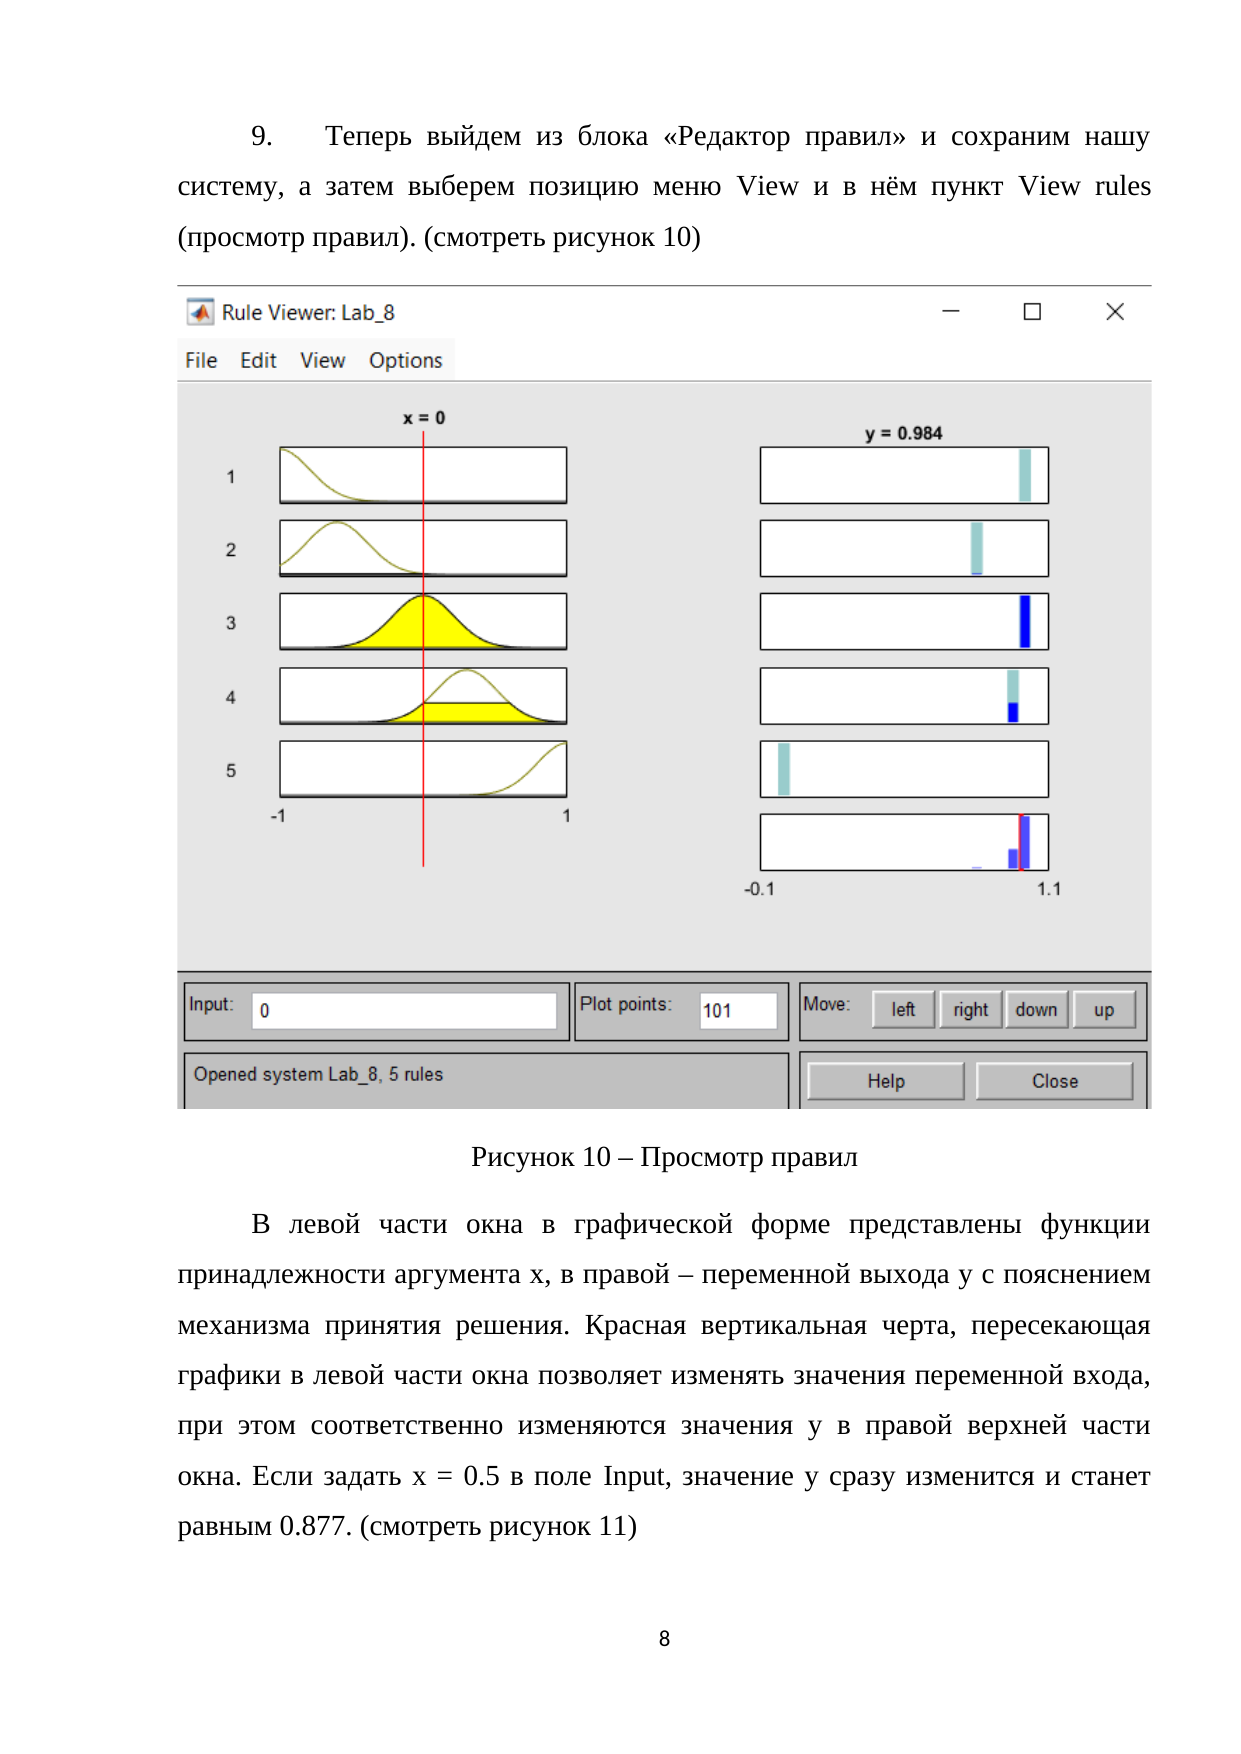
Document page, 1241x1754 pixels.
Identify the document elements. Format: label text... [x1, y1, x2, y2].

text В левой части окна в графической форме представлены функции принадлежности аргумента х, в правой – переменной выхода у с пояснением механизма принятия решения. Красная вертикальная черта, пересекающая графики в левой части окна позволяет изменять значения переменной входа, при этом соответственно изменяются значения у в правой верхней части окна. Если задать х = 0.5 в поле Input, значение у сразу изменится и станет равным 0.877. (смотреть рисунок 11) [177, 1206, 1152, 1542]
list Теперь выйдем из блока «Редактор правил» и сохраним нашу систему, а затем выберем позицию меню View и в нём пункт View rules (просмотр правил). (смотреть рисунок 10) [177, 118, 1152, 252]
text Рисунок 10 – Просмотр правил [177, 1139, 1152, 1173]
picture [177, 285, 1152, 1109]
